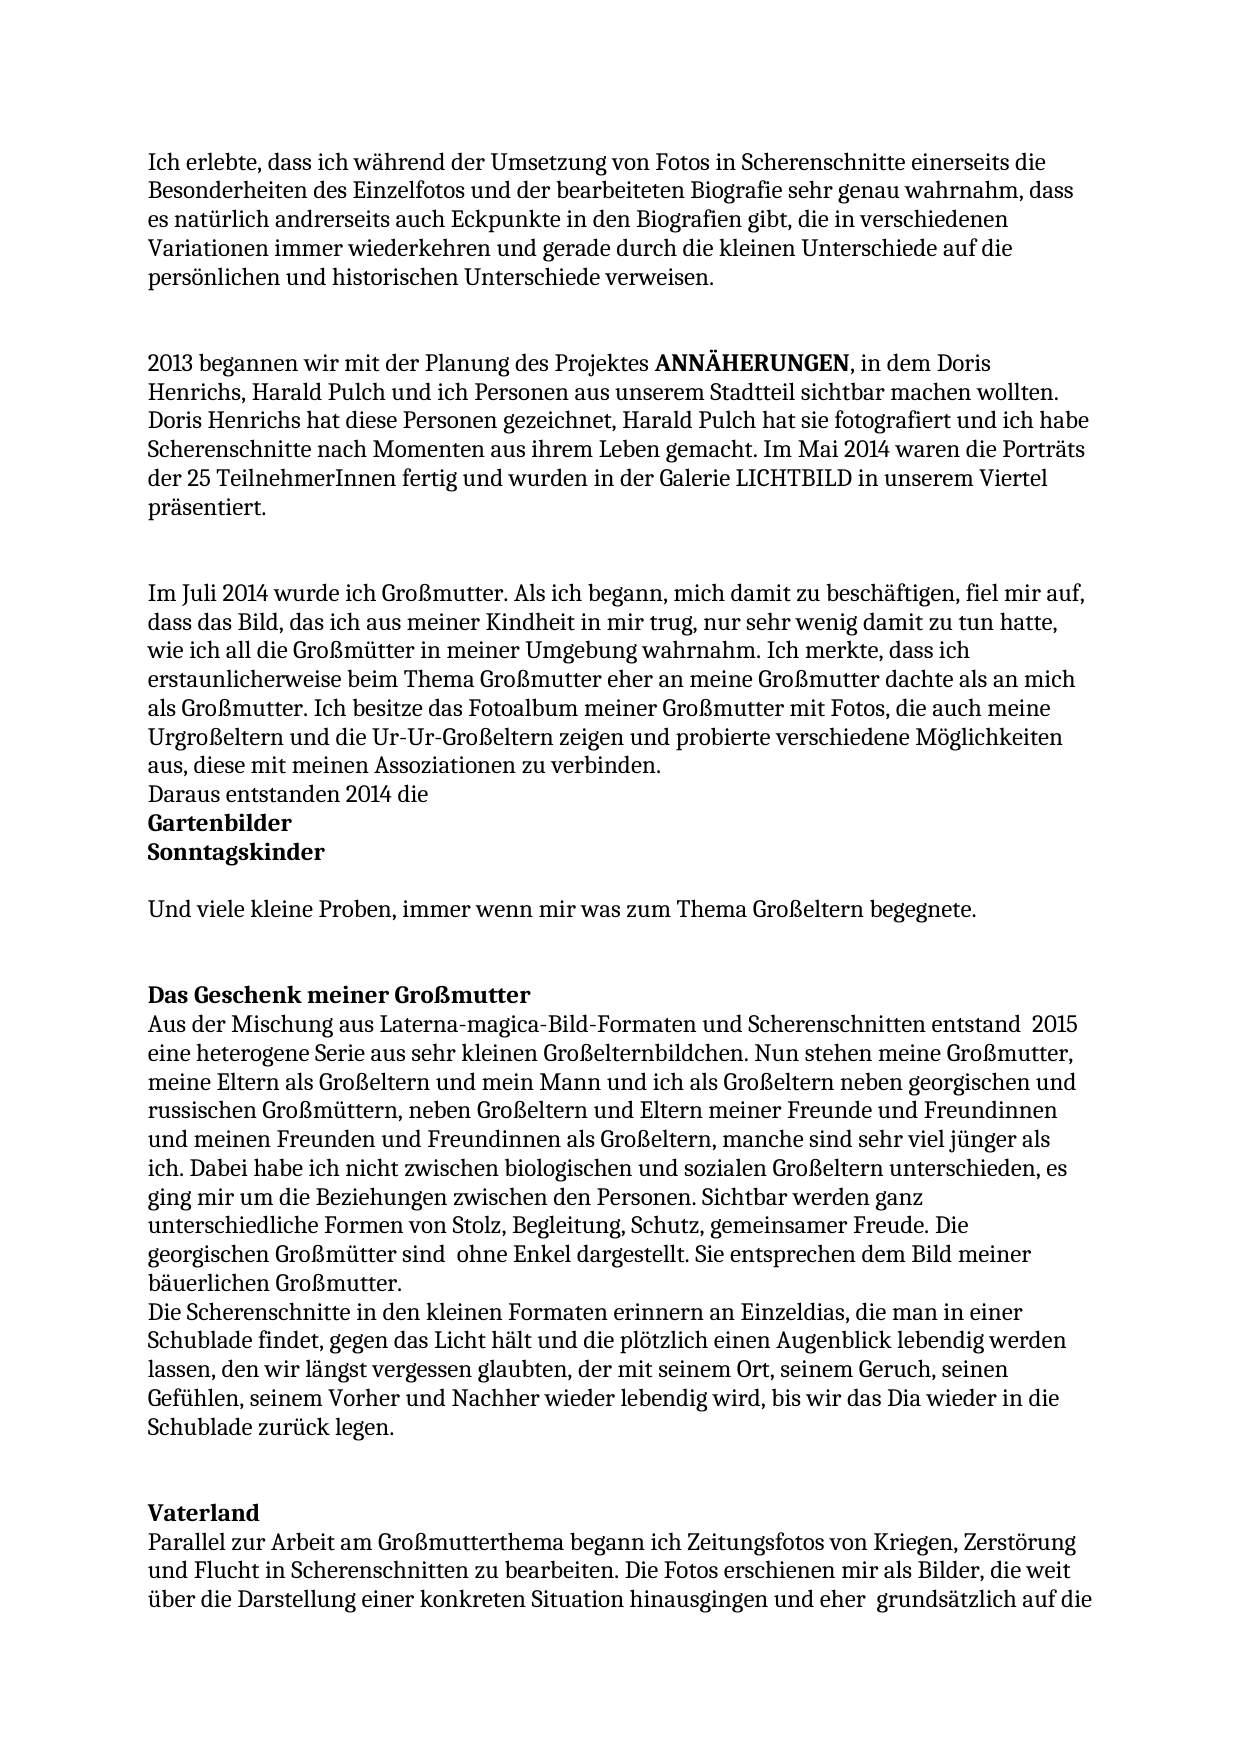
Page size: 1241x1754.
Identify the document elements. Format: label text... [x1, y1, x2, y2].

text Daraus entstanden 2014 die [148, 780, 1093, 809]
text Das Geschenk meiner Großmutter [148, 981, 1093, 1010]
text Doris Henrichs hat diese Personen gezeichnet, Harald Pulch hat sie fotografiert und ich habe Scherenschnitte nach Momenten aus ihrem Leben gemacht. Im Mai 2014 waren die Porträts der 25 TeilnehmerInnen fertig und wurden in der Galerie LICHTBILD in unserem Viertel präsentiert. [148, 406, 1093, 521]
text Ich erlebte, dass ich während der Umsetzung von Fotos in Scherenschnitte einerseits die Besonderheiten des Einzelfotos und der bearbeiteten Biografie sehr genau wahrnahm, dass es natürlich andrerseits auch Eckpunkte in den Biografien gibt, die in verschiedenen Variationen immer wiederkehren und gerade durch die kleinen Unterschiede auf die persönlichen und historischen Unterschiede verweisen. [148, 148, 1093, 291]
text 2013 begannen wir mit der Planung des Projektes ANNÄHERUNGEN, in dem Doris Henrichs, Harald Pulch und ich Personen aus unserem Stadtteil sichtbar machen wollten. [148, 349, 1093, 406]
text Sonntagskinder [148, 838, 1093, 866]
text Im Juli 2014 wurde ich Großmutter. Als ich begann, mich damit zu beschäftigen, fiel mir auf, dass das Bild, das ich aus meiner Kindheit in mir trug, nur sehr wenig damit zu tun hatte, wie ich all die Großmütter in meiner Umgebung wahrnahm. Ich merkte, dass ich erstaunlicherweise beim Thema Großmutter eher an meine Großmutter dachte als an mich als Großmutter. Ich besitze das Fotoalbum meiner Großmutter mit Fotos, die auch meine Urgroßeltern und die Ur-Ur-Großeltern zeigen und probierte verschiedene Möglichkeiten aus, diese mit meinen Assoziationen zu verbinden. [148, 579, 1093, 780]
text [148, 1528, 1093, 1614]
text Aus der Mischung aus Laterna-magica-Bild-Formaten und Scherenschnitten entstand 2015 eine heterogene Serie aus sehr kleinen Großelternbildchen. Nun stehen meine Großmutter, meine Eltern als Großeltern und mein Mann und ich als Großeltern neben georgischen und russischen Großmüttern, neben Großeltern und Eltern meiner Freunde und Freundinnen und meinen Freunden und Freundinnen als Großeltern, manche sind sehr viel jünger als ich. Dabei habe ich nicht zwischen biologischen und sozialen Großeltern unterschieden, es ging mir um die Beziehungen zwischen den Personen. Sichtbar werden ganz unterschiedliche Formen von Stolz, Begleitung, Schutz, gemeinsamer Freude. Die georgischen Großmütter sind ohne Enkel dargestellt. Sie entsprechen dem Bild meiner bäuerlichen Großmutter. [148, 1010, 1093, 1298]
text Vaterland [148, 1499, 1093, 1528]
text Und viele kleine Proben, immer wenn mir was zum Thema Großeltern begegnete. [148, 895, 1093, 924]
text Gartenbilder [148, 809, 1093, 838]
text Die Scherenschnitte in den kleinen Formaten erinnern an Einzeldias, die man in einer Schublade findet, gegen das Licht hält und die plötzlich einen Augenblick lebendig werden lassen, den wir längst vergessen glaubten, der mit seinem Ort, seinem Geruch, seinen Gefühlen, seinem Vorher und Nachher wieder lebendig wird, bis wir das Dia wieder in die Schublade zurück legen. [148, 1298, 1093, 1441]
